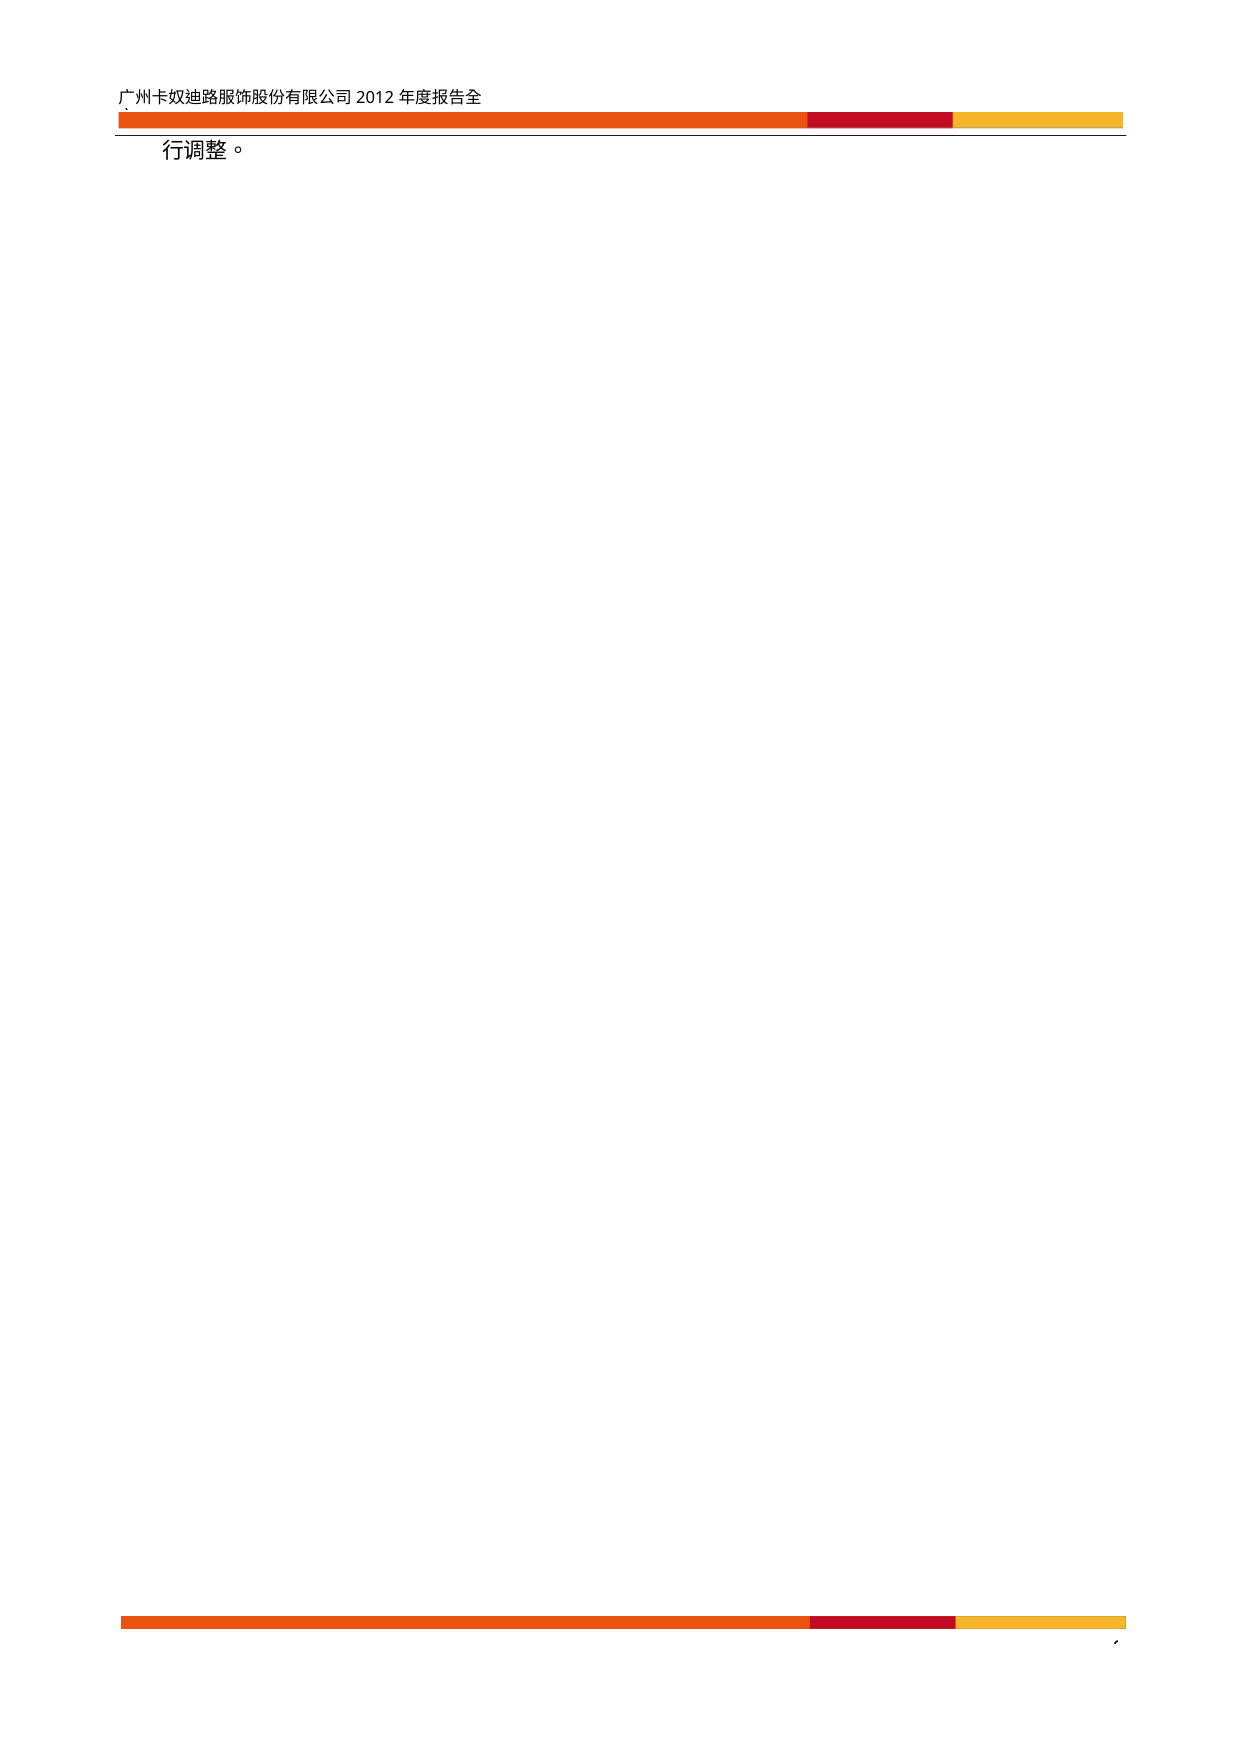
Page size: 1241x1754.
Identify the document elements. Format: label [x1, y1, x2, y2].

text [118, 135, 1123, 165]
picture [121, 1616, 1126, 1629]
picture [114, 112, 1127, 136]
